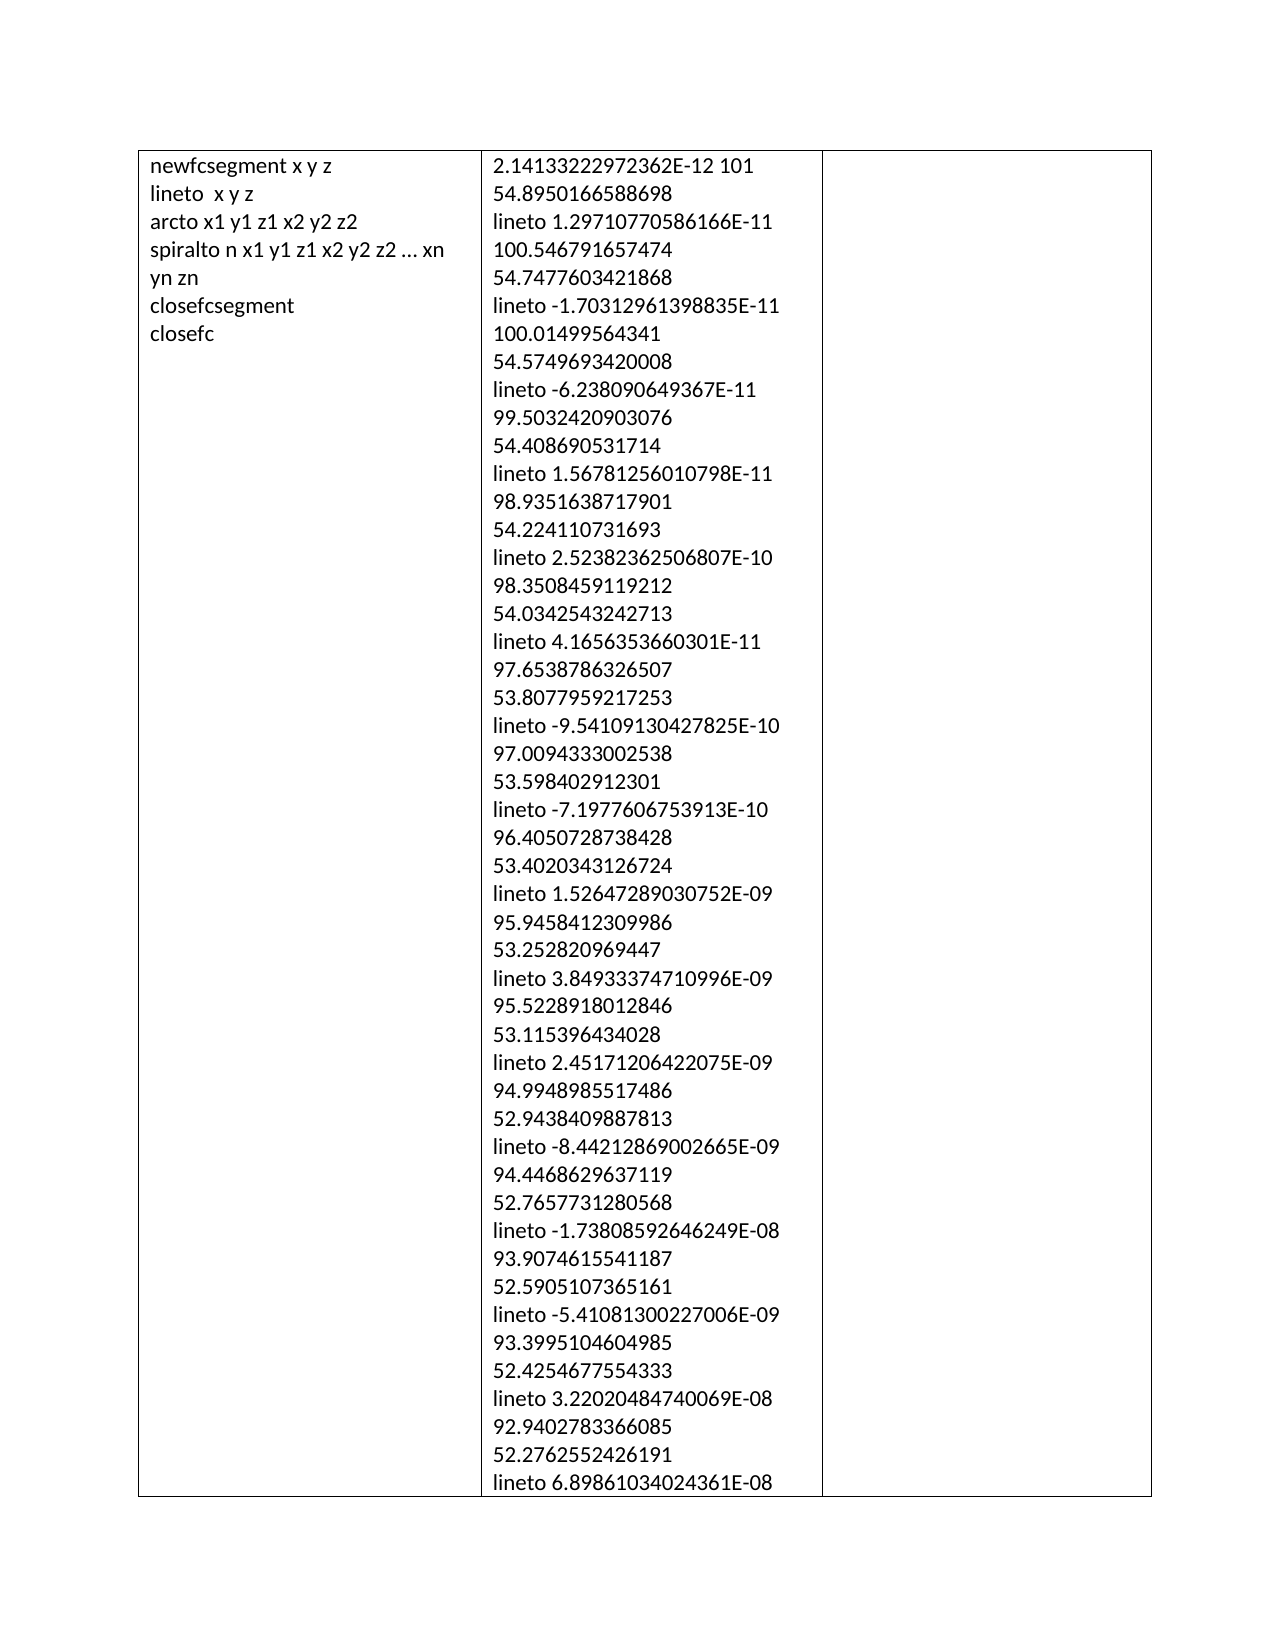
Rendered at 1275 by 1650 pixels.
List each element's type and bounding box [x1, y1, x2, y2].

table_cell [139, 151, 481, 1496]
table_cell [482, 151, 822, 1496]
table_cell [823, 151, 1151, 1496]
